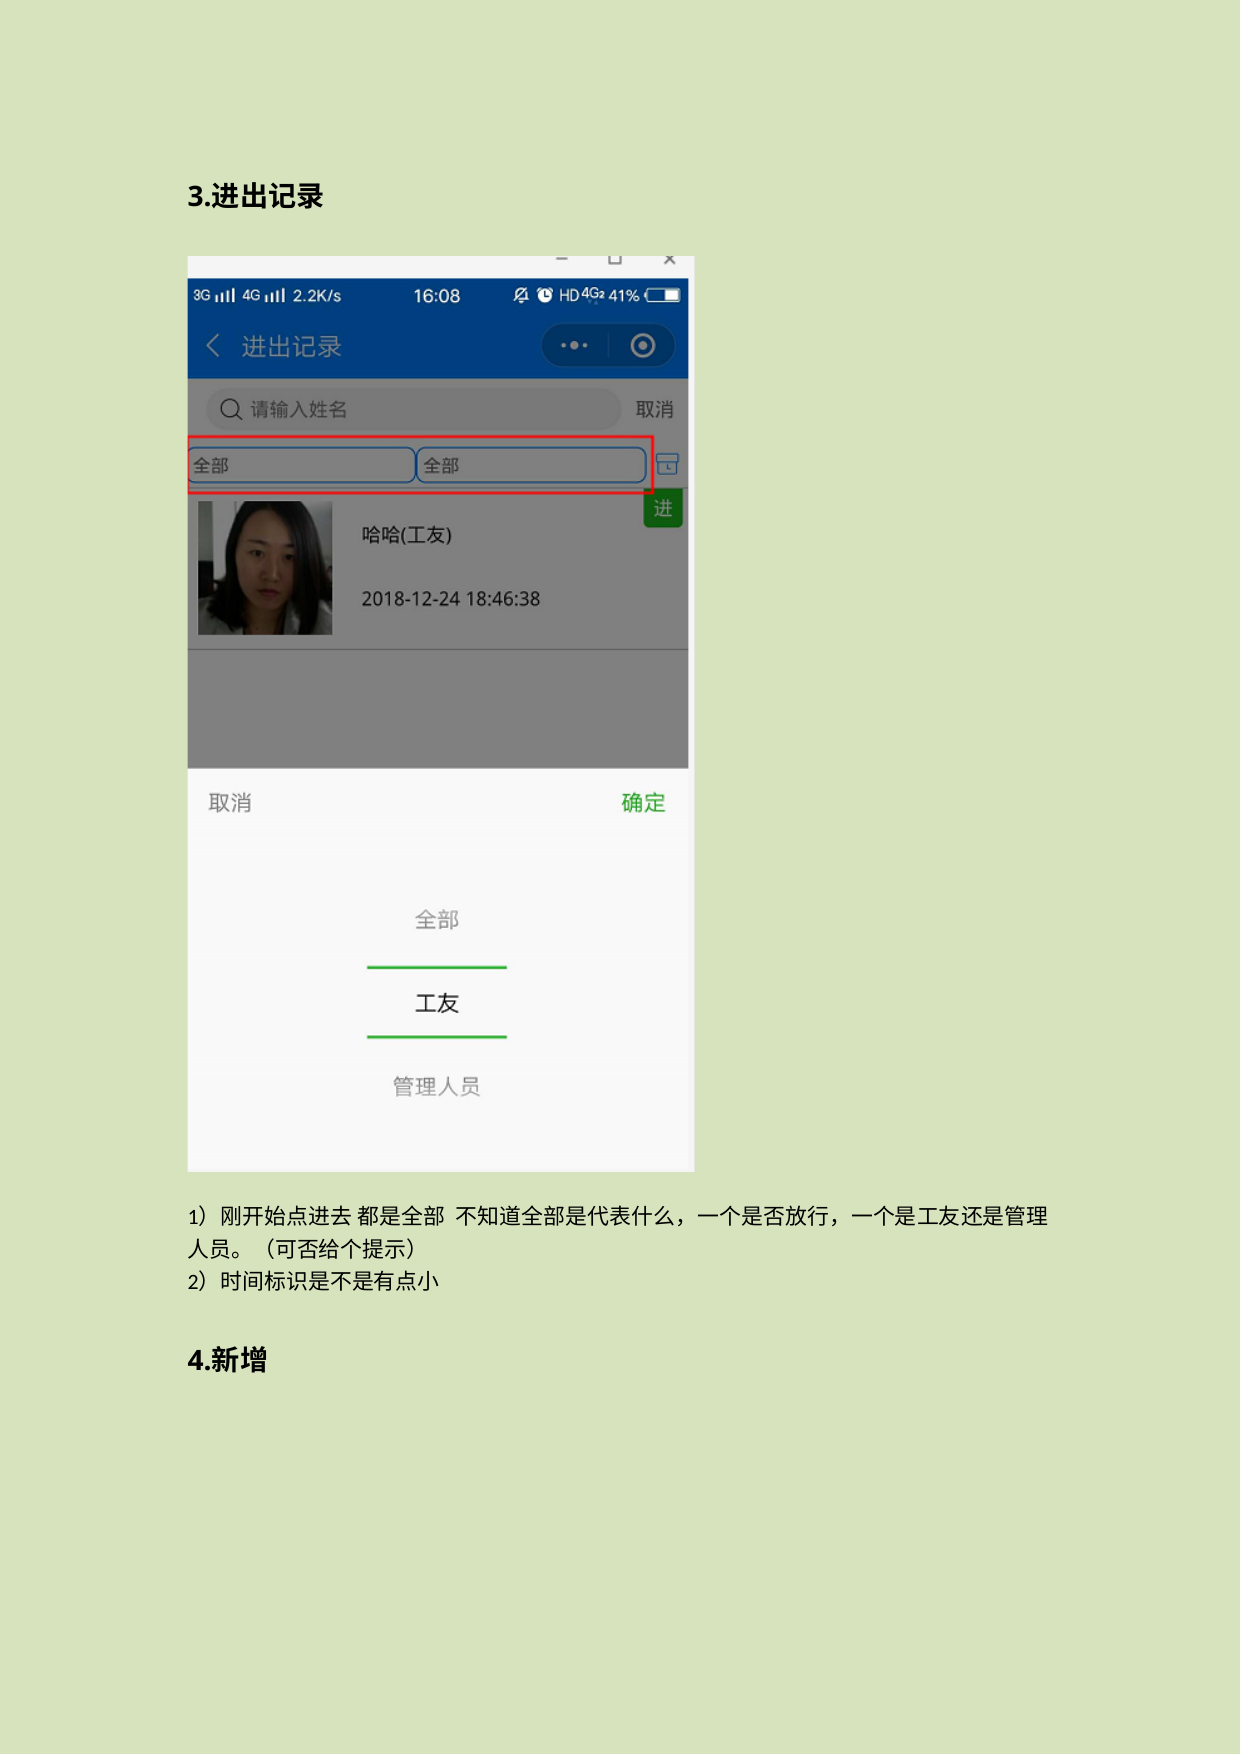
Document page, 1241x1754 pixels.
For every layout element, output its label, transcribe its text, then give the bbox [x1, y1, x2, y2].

subtitle 3.进出记录 [187, 162, 1053, 227]
picture [187, 256, 695, 1172]
text 1）刚开始点进去 都是全部 不知道全部是代表什么，一个是否放行，一个是工友还是管理人员。（可否给个提示） [187, 1199, 1053, 1264]
text 2）时间标识是不是有点小 [187, 1264, 1053, 1296]
subtitle 4.新增 [187, 1325, 1053, 1390]
